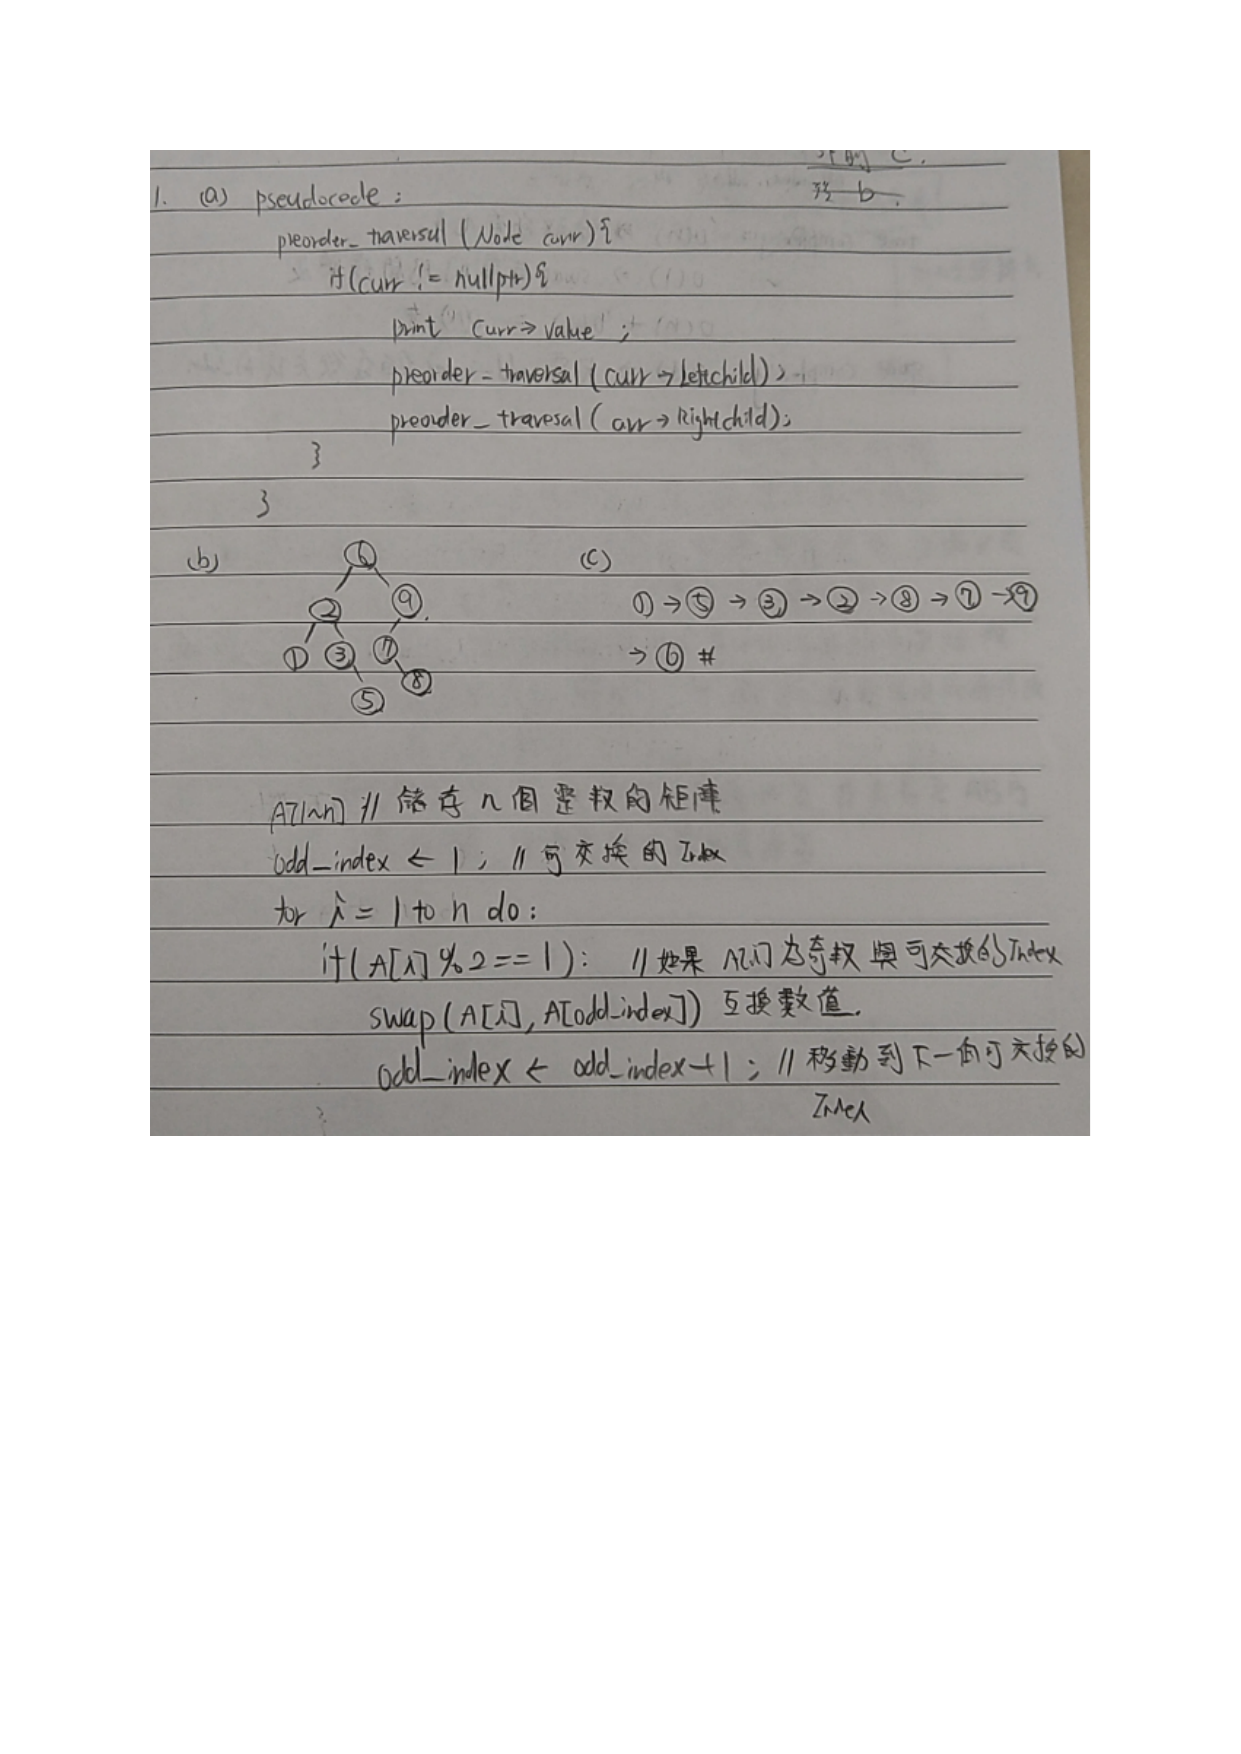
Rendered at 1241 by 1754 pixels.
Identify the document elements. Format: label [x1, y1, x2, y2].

picture [150, 150, 1091, 1136]
